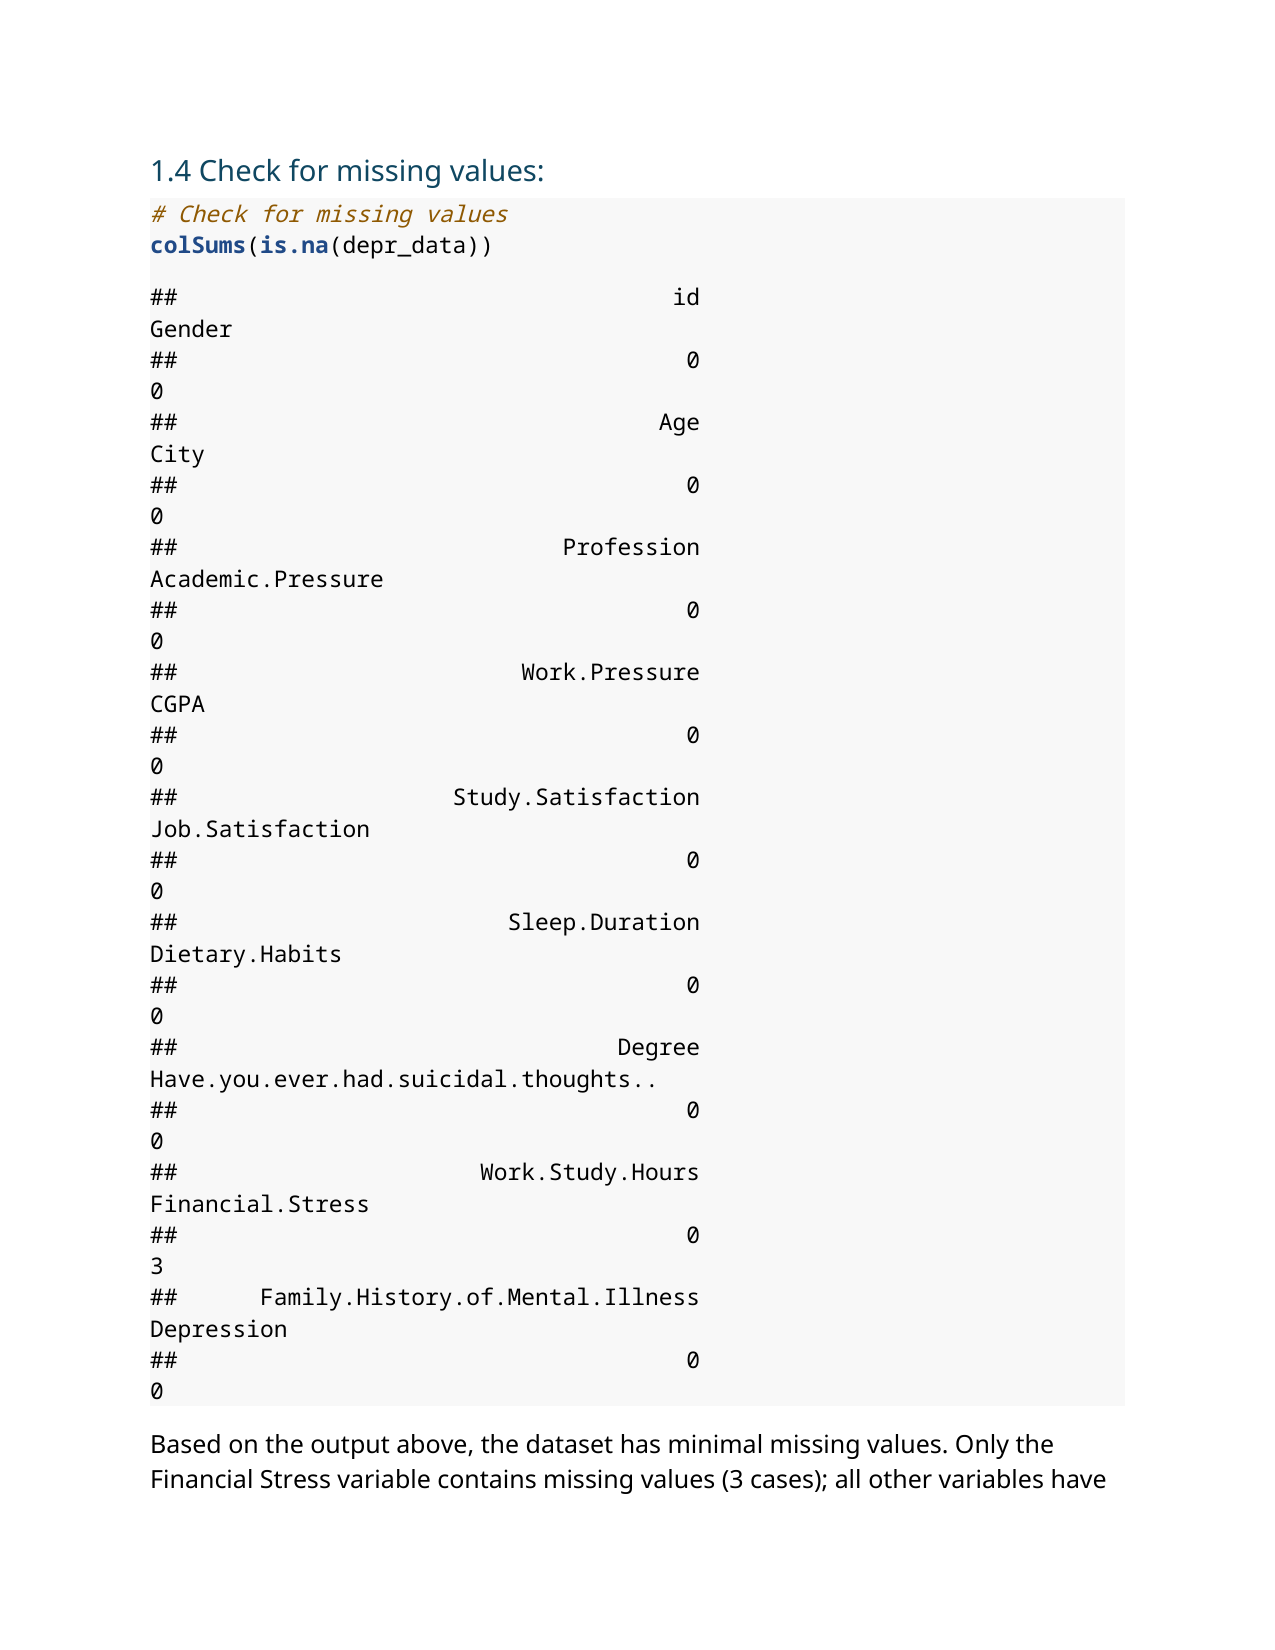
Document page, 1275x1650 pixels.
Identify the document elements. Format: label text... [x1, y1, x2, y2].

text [150, 1427, 1125, 1495]
text ## id Gender ## 0 0 ## Age City ## 0 0 ## Profession Academic.Pressure ## 0 0 ## Work.Pressure CGPA ## 0 0 ## Study.Satisfaction Job.Satisfaction ## 0 0 ## Sleep.Duration Dietary.Habits ## 0 0 ## Degree Have.you.ever.had.suicidal.thoughts.. ## 0 0 ## Work.Study.Hours Financial.Stress ## 0 3 ## Family.History.of.Mental.Illness Depression ## 0 0 [150, 281, 1125, 1406]
subtitle 1.4 Check for missing values: [150, 150, 1125, 190]
text # Check for missing values colSums(is.na(depr_data)) [494, 198, 1125, 261]
